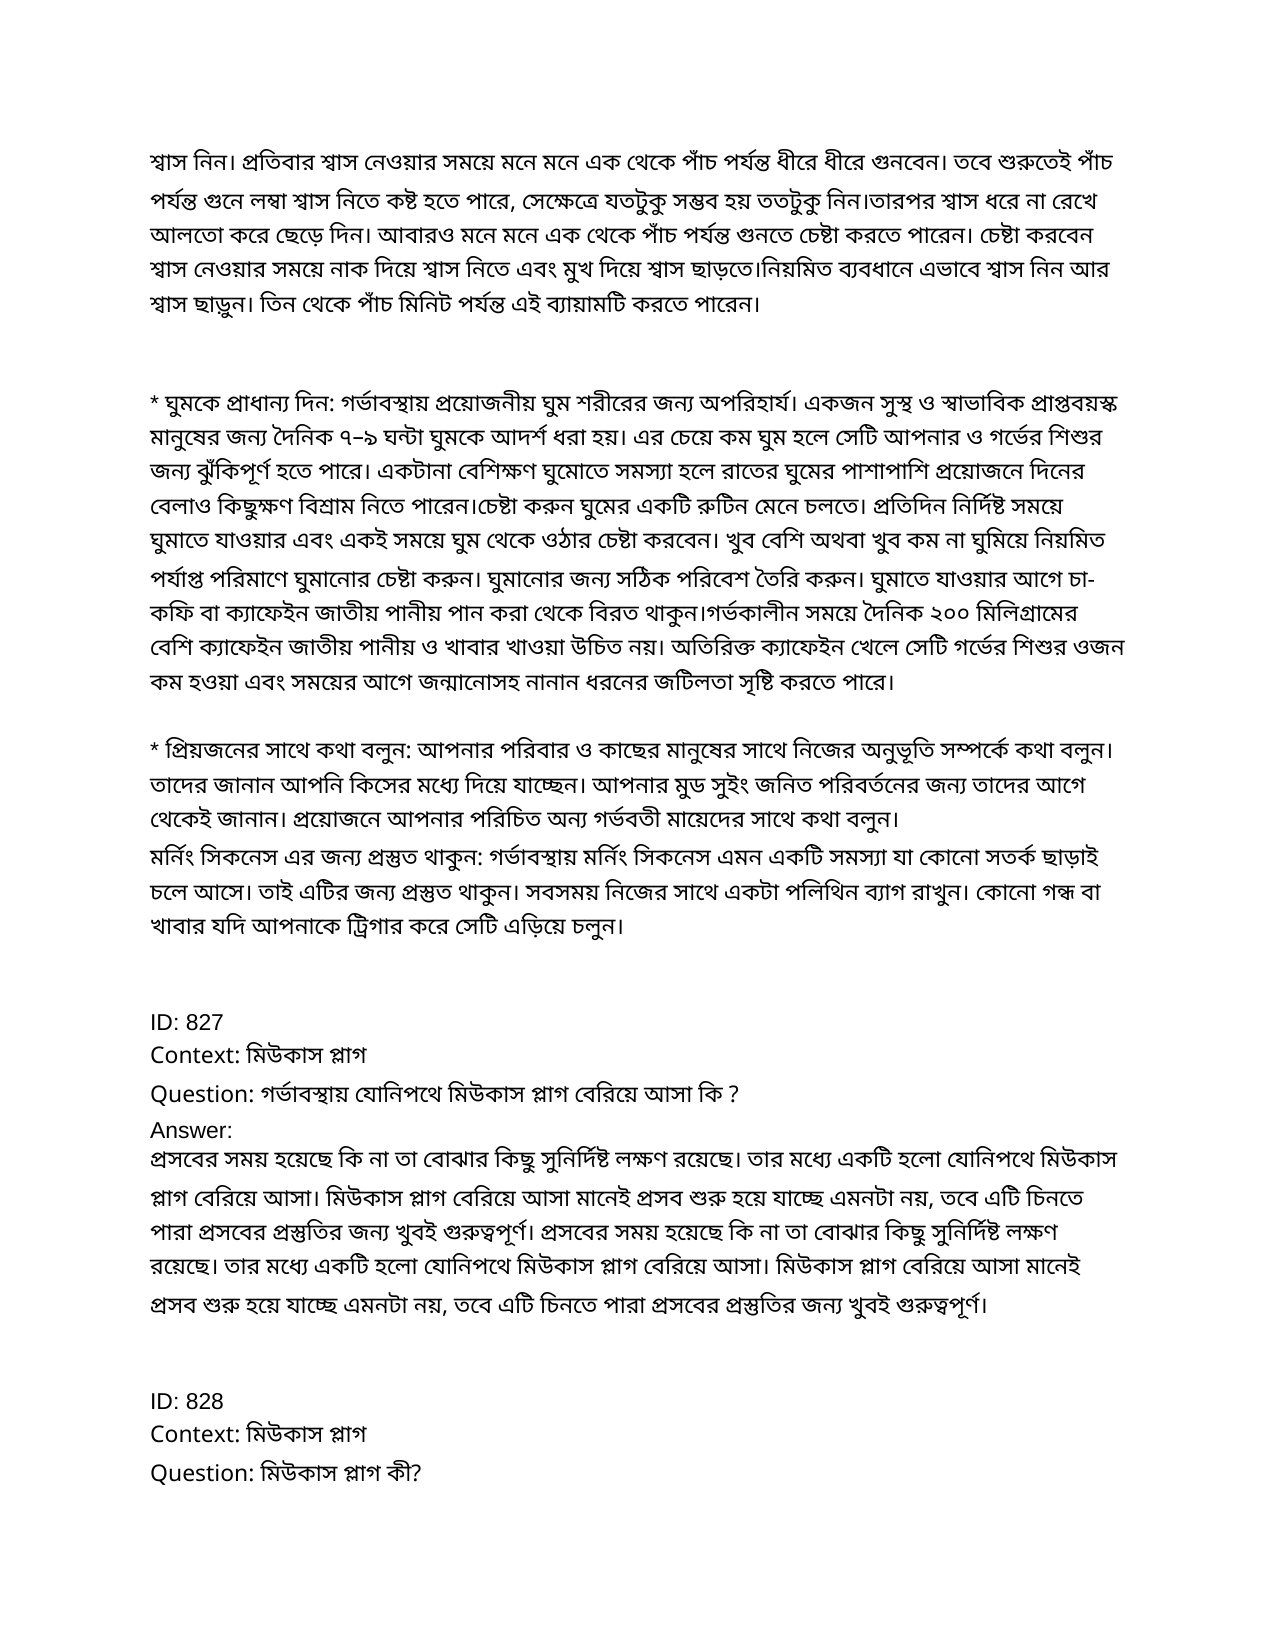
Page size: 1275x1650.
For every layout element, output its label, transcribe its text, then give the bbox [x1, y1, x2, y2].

text প্রসবের সময় হয়েছে কি না তা বোঝার কিছু সুনির্দিষ্ট লক্ষণ রয়েছে। তার মধ্যে একটি হলো যোনিপথে মিউকাস প্লাগ বেরিয়ে আসা। মিউকাস প্লাগ বেরিয়ে আসা মানেই প্রসব শুরু হয়ে যাচ্ছে এমনটা নয়, তবে এটি চিনতে পারা প্রসবের প্রস্তুতির জন্য খুবই গুরুত্বপূর্ণ। প্রসবের সময় হয়েছে কি না তা বোঝার কিছু সুনির্দিষ্ট লক্ষণ রয়েছে। তার মধ্যে একটি হলো যোনিপথে মিউকাস প্লাগ বেরিয়ে আসা। মিউকাস প্লাগ বেরিয়ে আসা মানেই প্রসব শুরু হয়ে যাচ্ছে এমনটা নয়, তবে এটি চিনতে পারা প্রসবের প্রস্তুতির জন্য খুবই গুরুত্বপূর্ণ। [150, 1147, 1125, 1323]
text * প্রিয়জনের সাথে কথা বলুন: আপনার পরিবার ও কাছের মানুষের সাথে নিজের অনুভূতি সম্পর্কে কথা বলুন। তাদের জানান আপনি কিসের মধ্যে দিয়ে যাচ্ছেন। আপনার মুড সুইং জনিত পরিবর্তনের জন্য তাদের আগে থেকেই জানান। প্রয়োজনে আপনার পরিচিত অন্য গর্ভবতী মায়েদের সাথে কথা বলুন। [150, 734, 1125, 837]
text Answer: [150, 1117, 1125, 1143]
text মর্নিং সিকনেস এর জন্য প্রস্তুত থাকুন: গর্ভাবস্থায় মর্নিং সিকনেস এমন একটি সমস্যা যা কোনো সতর্ক ছাড়াই চলে আসে। তাই এটির জন্য প্রস্তুত থাকুন। সবসময় নিজের সাথে একটা পলিথিন ব্যাগ রাখুন। কোনো গন্ধ বা খাবার যদি আপনাকে ট্রিগার করে সেটি এড়িয়ে চলুন। [150, 841, 1125, 944]
text * ঘুমকে প্রাধান্য দিন: গর্ভাবস্থায় প্রয়োজনীয় ঘুম শরীরের জন্য অপরিহার্য। একজন সুস্থ ও স্বাভাবিক প্রাপ্তবয়স্ক মানুষের জন্য দৈনিক ৭–৯ ঘন্টা ঘুমকে আদর্শ ধরা হয়। এর চেয়ে কম ঘুম হলে সেটি আপনার ও গর্ভের শিশুর জন্য ঝুঁকিপূর্ণ হতে পারে। একটানা বেশিক্ষণ ঘুমোতে সমস্যা হলে রাতের ঘুমের পাশাপাশি প্রয়োজনে দিনের বেলাও কিছুক্ষণ বিশ্রাম নিতে পারেন।চেষ্টা করুন ঘুমের একটি রুটিন মেনে চলতে। প্রতিদিন নির্দিষ্ট সময়ে ঘুমাতে যাওয়ার এবং একই সময়ে ঘুম থেকে ওঠার চেষ্টা করবেন। খুব বেশি অথবা খুব কম না ঘুমিয়ে নিয়মিত পর্যাপ্ত পরিমাণে ঘুমানোর চেষ্টা করুন। ঘুমানোর জন্য সঠিক পরিবেশ তৈরি করুন। ঘুমাতে যাওয়ার আগে চা-কফি বা ক্যাফেইন জাতীয় পানীয় পান করা থেকে বিরত থাকুন।গর্ভকালীন সময়ে দৈনিক ২০০ মিলিগ্রামের বেশি ক্যাফেইন জাতীয় পানীয় ও খাবার খাওয়া উচিত নয়। অতিরিক্ত ক্যাফেইন খেলে সেটি গর্ভের শিশুর ওজন কম হওয়া এবং সময়ের আগে জন্মানোসহ নানান ধরনের জটিলতা সৃষ্টি করতে পারে। [150, 386, 1125, 699]
text ID: 827 [150, 1009, 1125, 1035]
text Context: মিউকাস প্লাগ [150, 1418, 1125, 1452]
text Context: মিউকাস প্লাগ [150, 1039, 1125, 1073]
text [150, 150, 1125, 322]
text ID: 828 [150, 1388, 1125, 1414]
text Question: মিউকাস প্লাগ কী? [150, 1457, 1125, 1491]
text Question: গর্ভাবস্থায় যোনিপথে মিউকাস প্লাগ বেরিয়ে আসা কি ? [150, 1078, 1125, 1112]
